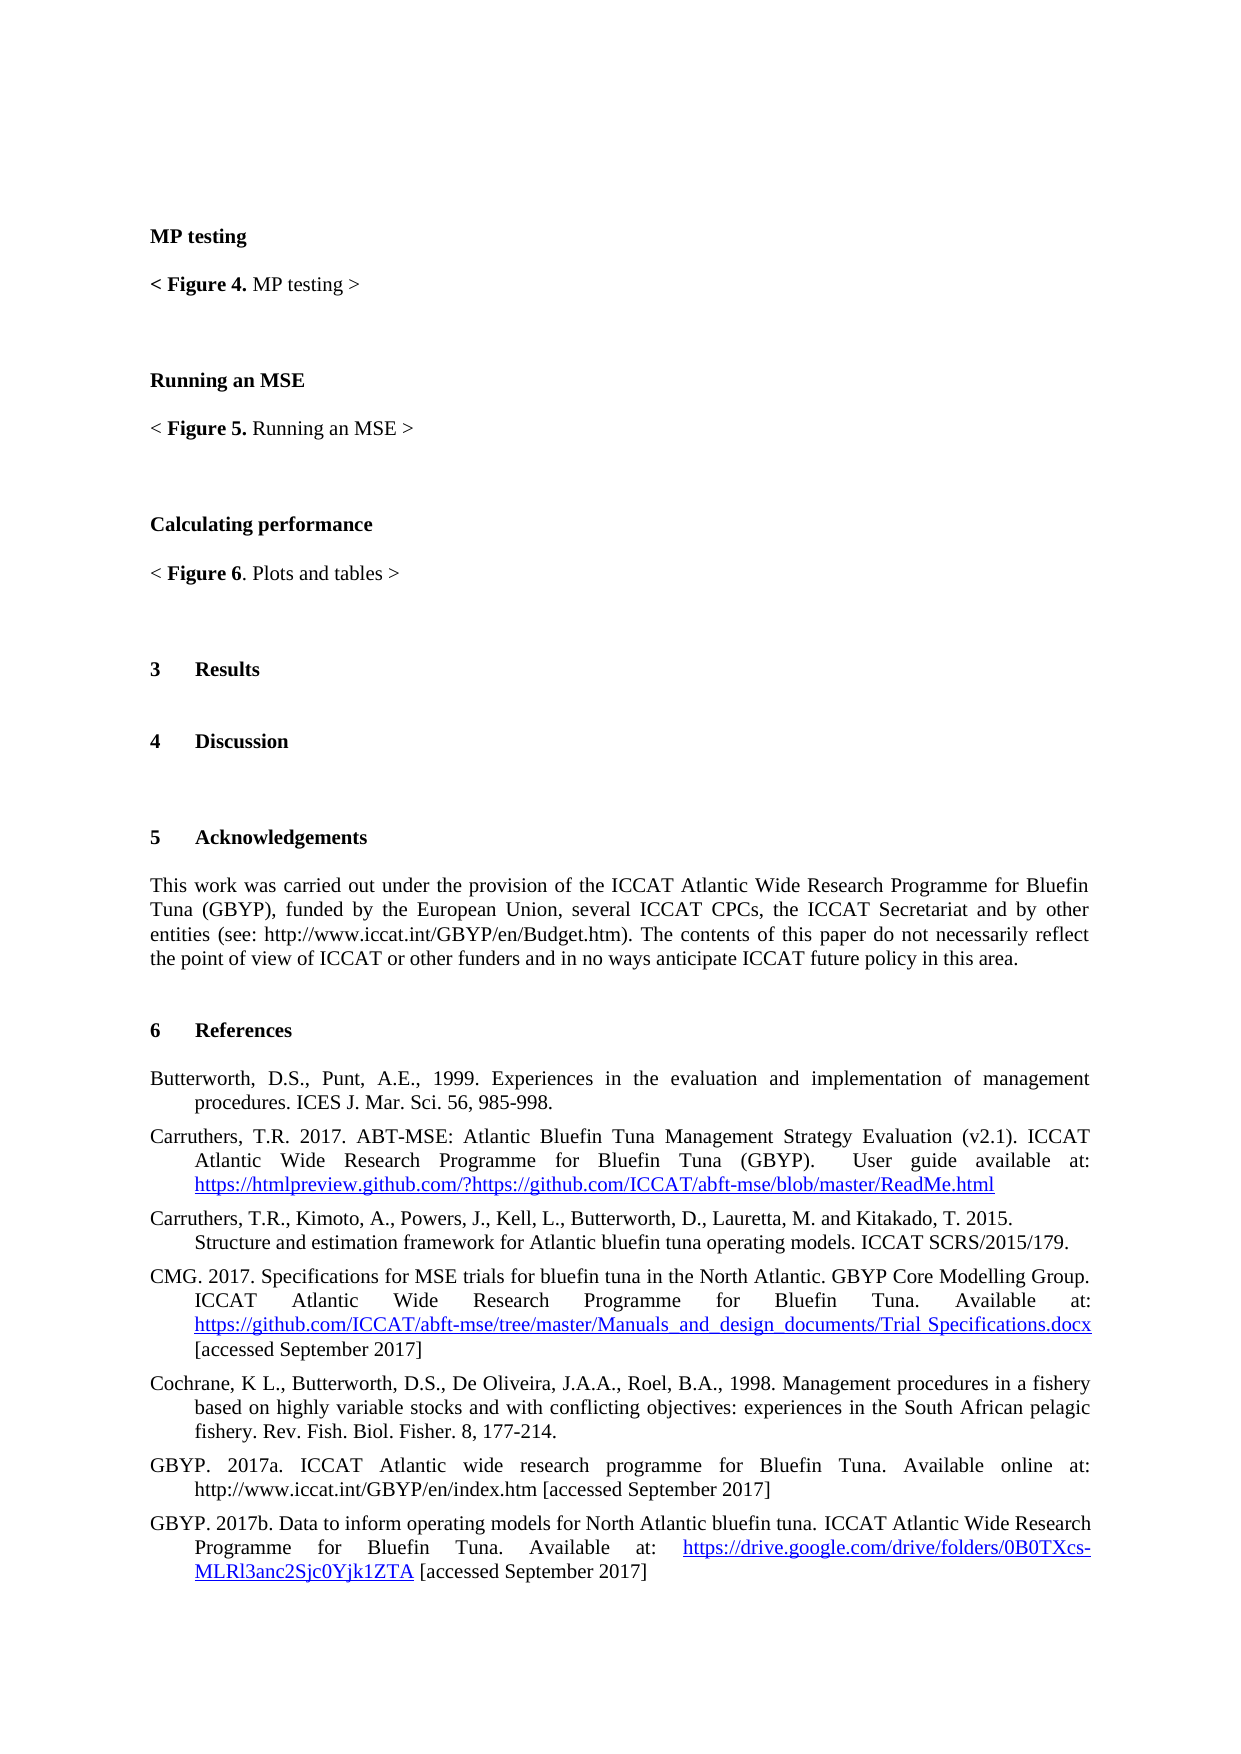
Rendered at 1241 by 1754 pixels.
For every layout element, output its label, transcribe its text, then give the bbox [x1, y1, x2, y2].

text Cochrane, K L., Butterworth, D.S., De Oliveira, J.A.A., Roel, B.A., 1998. Management procedures in a fishery based on highly variable stocks and with conflicting objectives: experiences in the South African pelagic fishery. Rev. Fish. Biol. Fisher. 8, 177-214. [150, 1371, 1091, 1443]
text Carruthers, T.R. 2017. ABT-MSE: Atlantic Bluefin Tuna Management Strategy Evaluation (v2.1). ICCAT Atlantic Wide Research Programme for Bluefin Tuna (GBYP). User guide available at: https://htmlpreview.github.com/?https://github.com/ICCAT/abft-mse/blob/master/ReadMe.html [150, 1124, 1091, 1196]
text Calculating performance [150, 512, 1090, 536]
text < Figure 6. Plots and tables > [150, 561, 1090, 584]
text Running an MSE [150, 368, 1090, 392]
text MP testing [150, 224, 1090, 248]
text CMG. 2017. Specifications for MSE trials for bluefin tuna in the North Atlantic. GBYP Core Modelling Group. ICCAT Atlantic Wide Research Programme for Bluefin Tuna. Available at: https://github.com/ICCAT/abft-mse/tree/master/Manuals_and_design_documents/Trial Specifications.docx [accessed September 2017] [150, 1264, 1091, 1361]
subtitle Discussion [150, 729, 1090, 753]
text Carruthers, T.R., Kimoto, A., Powers, J., Kell, L., Butterworth, D., Lauretta, M. and Kitakado, T. 2015. Structure and estimation framework for Atlantic bluefin tuna operating models. ICCAT SCRS/2015/179. [150, 1206, 1091, 1254]
text < Figure 5. Running an MSE > [150, 416, 1090, 440]
text GBYP. 2017a. ICCAT Atlantic wide research programme for Bluefin Tuna. Available online at: http://www.iccat.int/GBYP/en/index.htm [accessed September 2017] [150, 1453, 1091, 1501]
text GBYP. 2017b. Data to inform operating models for North Atlantic bluefin tuna. ICCAT Atlantic Wide Research Programme for Bluefin Tuna. Available at: https://drive.google.com/drive/folders/0B0TXcs-MLRl3anc2Sjc0Yjk1ZTA [accessed September 2017] [150, 1511, 1091, 1583]
subtitle Acknowledgements [150, 825, 1090, 849]
text < Figure 4. MP testing > [150, 272, 1090, 296]
text Butterworth, D.S., Punt, A.E., 1999. Experiences in the evaluation and implementation of management procedures. ICES J. Mar. Sci. 56, 985-998. [150, 1066, 1091, 1114]
subtitle References [150, 1018, 1090, 1042]
text This work was carried out under the provision of the ICCAT Atlantic Wide Research Programme for Bluefin Tuna (GBYP), funded by the European Union, several ICCAT CPCs, the ICCAT Secretariat and by other entities (see: http://www.iccat.int/GBYP/en/Budget.htm). The contents of this paper do not necessarily reflect the point of view of ICCAT or other funders and in no ways anticipate ICCAT future policy in this area. [150, 873, 1090, 969]
subtitle Results [150, 657, 1090, 681]
